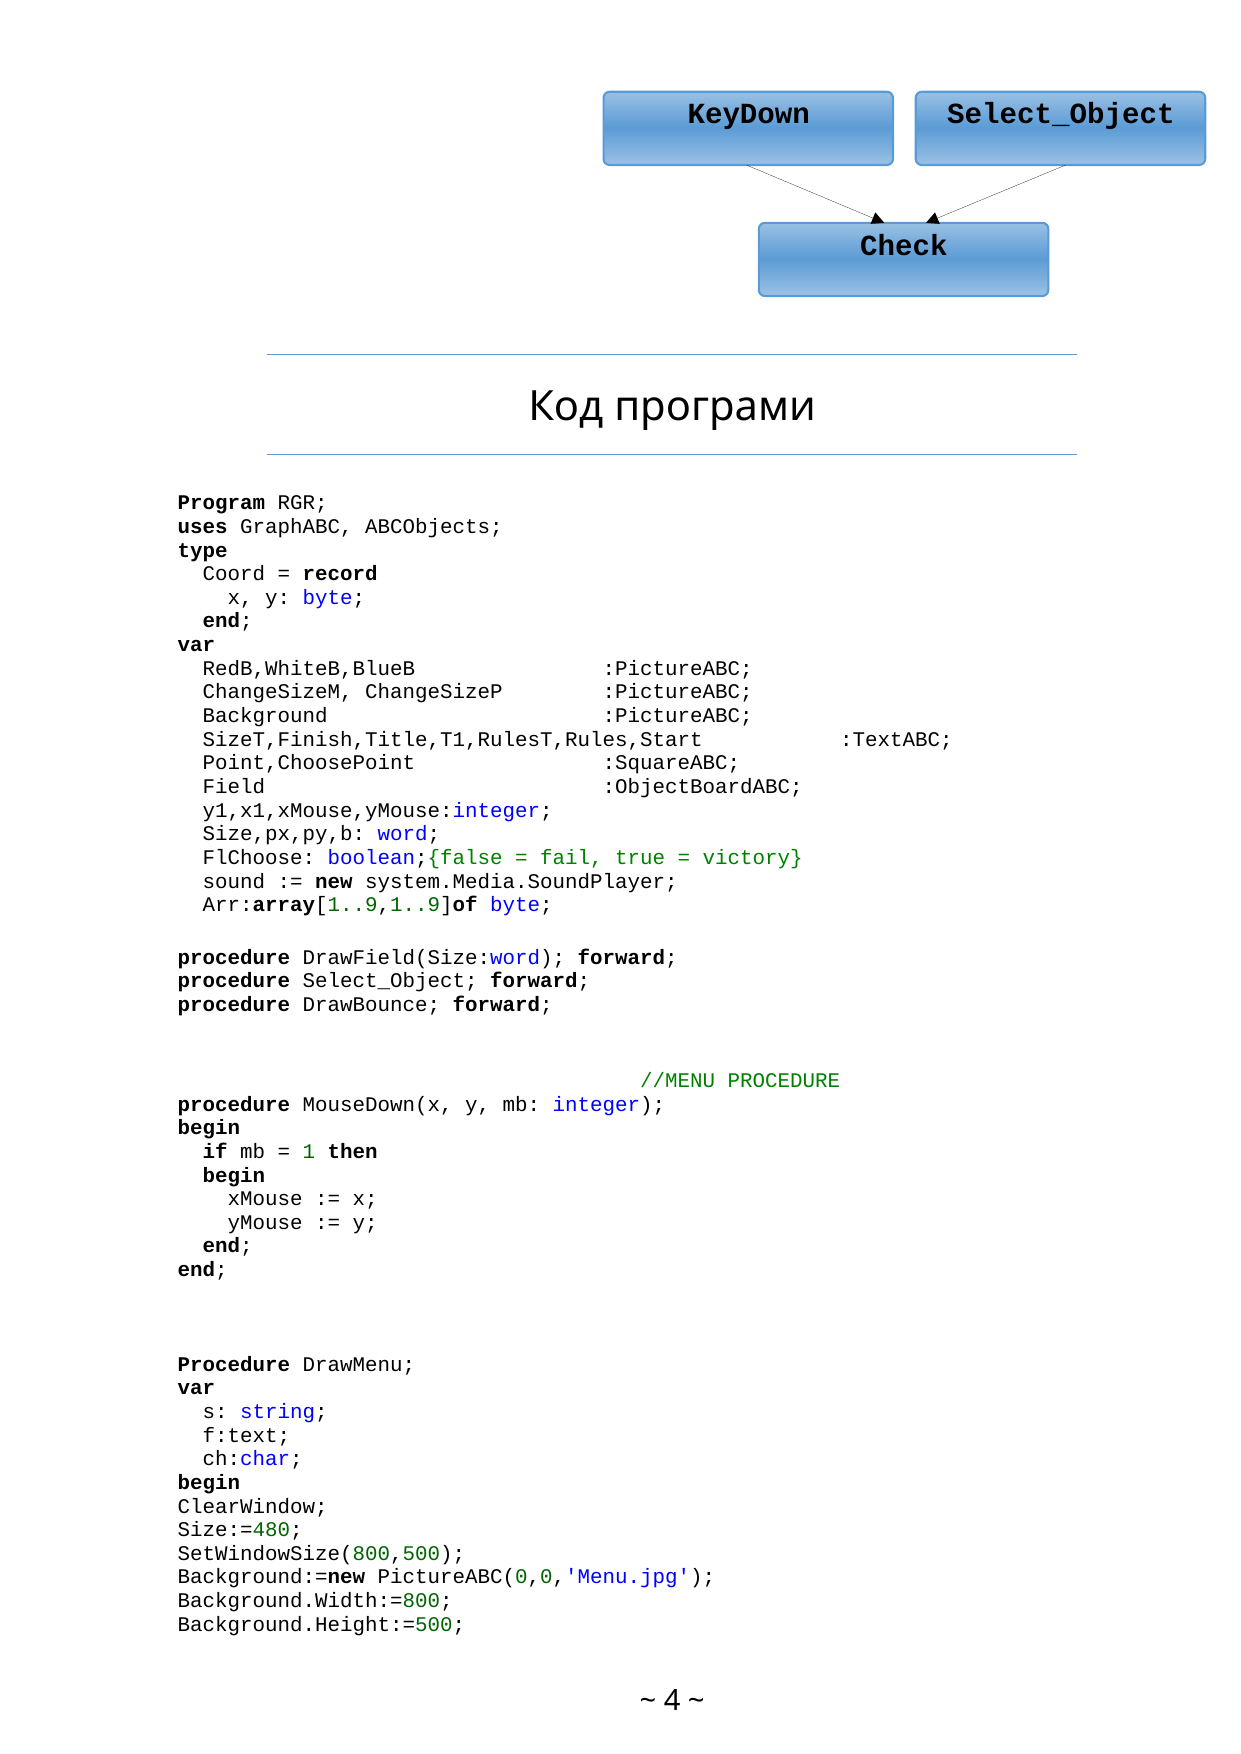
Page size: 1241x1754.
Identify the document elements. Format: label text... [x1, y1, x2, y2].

text RedB,WhiteB,BlueB :PictureABC; [177, 658, 1167, 681]
text FlChoose: boolean;{false = fail, true = victory} [177, 847, 1167, 871]
text var [177, 1377, 1167, 1401]
text Field :ObjectBoardABC; [177, 776, 1167, 800]
text Coord = record [177, 563, 1167, 587]
text ch:char; [177, 1448, 1167, 1472]
text Background.Width:=800; [177, 1590, 1167, 1614]
text procedure DrawBounce; forward; [177, 994, 1167, 1018]
text xMouse := x; [177, 1188, 1167, 1212]
text type [177, 539, 1167, 563]
text begin [177, 1164, 1167, 1188]
text begin [177, 1472, 1167, 1496]
text Size,px,py,b: word; [177, 823, 1167, 847]
text var [177, 634, 1167, 658]
text Background.Height:=500; [177, 1614, 1167, 1637]
text Program RGR; [177, 492, 1167, 516]
text begin [177, 1117, 1167, 1141]
text procedure Select_Object; forward; [177, 970, 1167, 994]
text ClearWindow; [177, 1496, 1167, 1519]
text procedure MouseDown(x, y, mb: integer); [177, 1094, 1167, 1117]
text y1,x1,xMouse,yMouse:integer; [177, 800, 1167, 823]
text end; [177, 1259, 1167, 1283]
text Arr:array[1..9,1..9]of byte; [177, 894, 1167, 918]
text //MENU PROCEDURE [177, 1070, 1167, 1094]
text Background:=new PictureABC(0,0,'Menu.jpg'); [177, 1567, 1167, 1590]
text sound := new system.Media.SoundPlayer; [177, 871, 1167, 894]
text end; [177, 611, 1167, 634]
text procedure DrawField(Size:word); forward; [177, 947, 1167, 970]
text Код програми [267, 355, 1077, 454]
text Procedure DrawMenu; [177, 1354, 1167, 1377]
text ChangeSizeM, ChangeSizeP :PictureABC; [177, 681, 1167, 705]
text f:text; [177, 1425, 1167, 1448]
text uses GraphABC, ABCObjects; [177, 516, 1167, 539]
text Background :PictureABC; [177, 705, 1167, 729]
text Size:=480; [177, 1519, 1167, 1543]
text s: string; [177, 1401, 1167, 1425]
text SizeT,Finish,Title,T1,RulesT,Rules,Start :TextABC; [177, 729, 1167, 752]
text x, y: byte; [177, 587, 1167, 611]
text Point,ChoosePoint :SquareABC; [177, 752, 1167, 776]
text SetWindowSize(800,500); [177, 1543, 1167, 1567]
text if mb = 1 then [177, 1141, 1167, 1164]
text end; [177, 1236, 1167, 1259]
text yMouse := y; [177, 1212, 1167, 1236]
